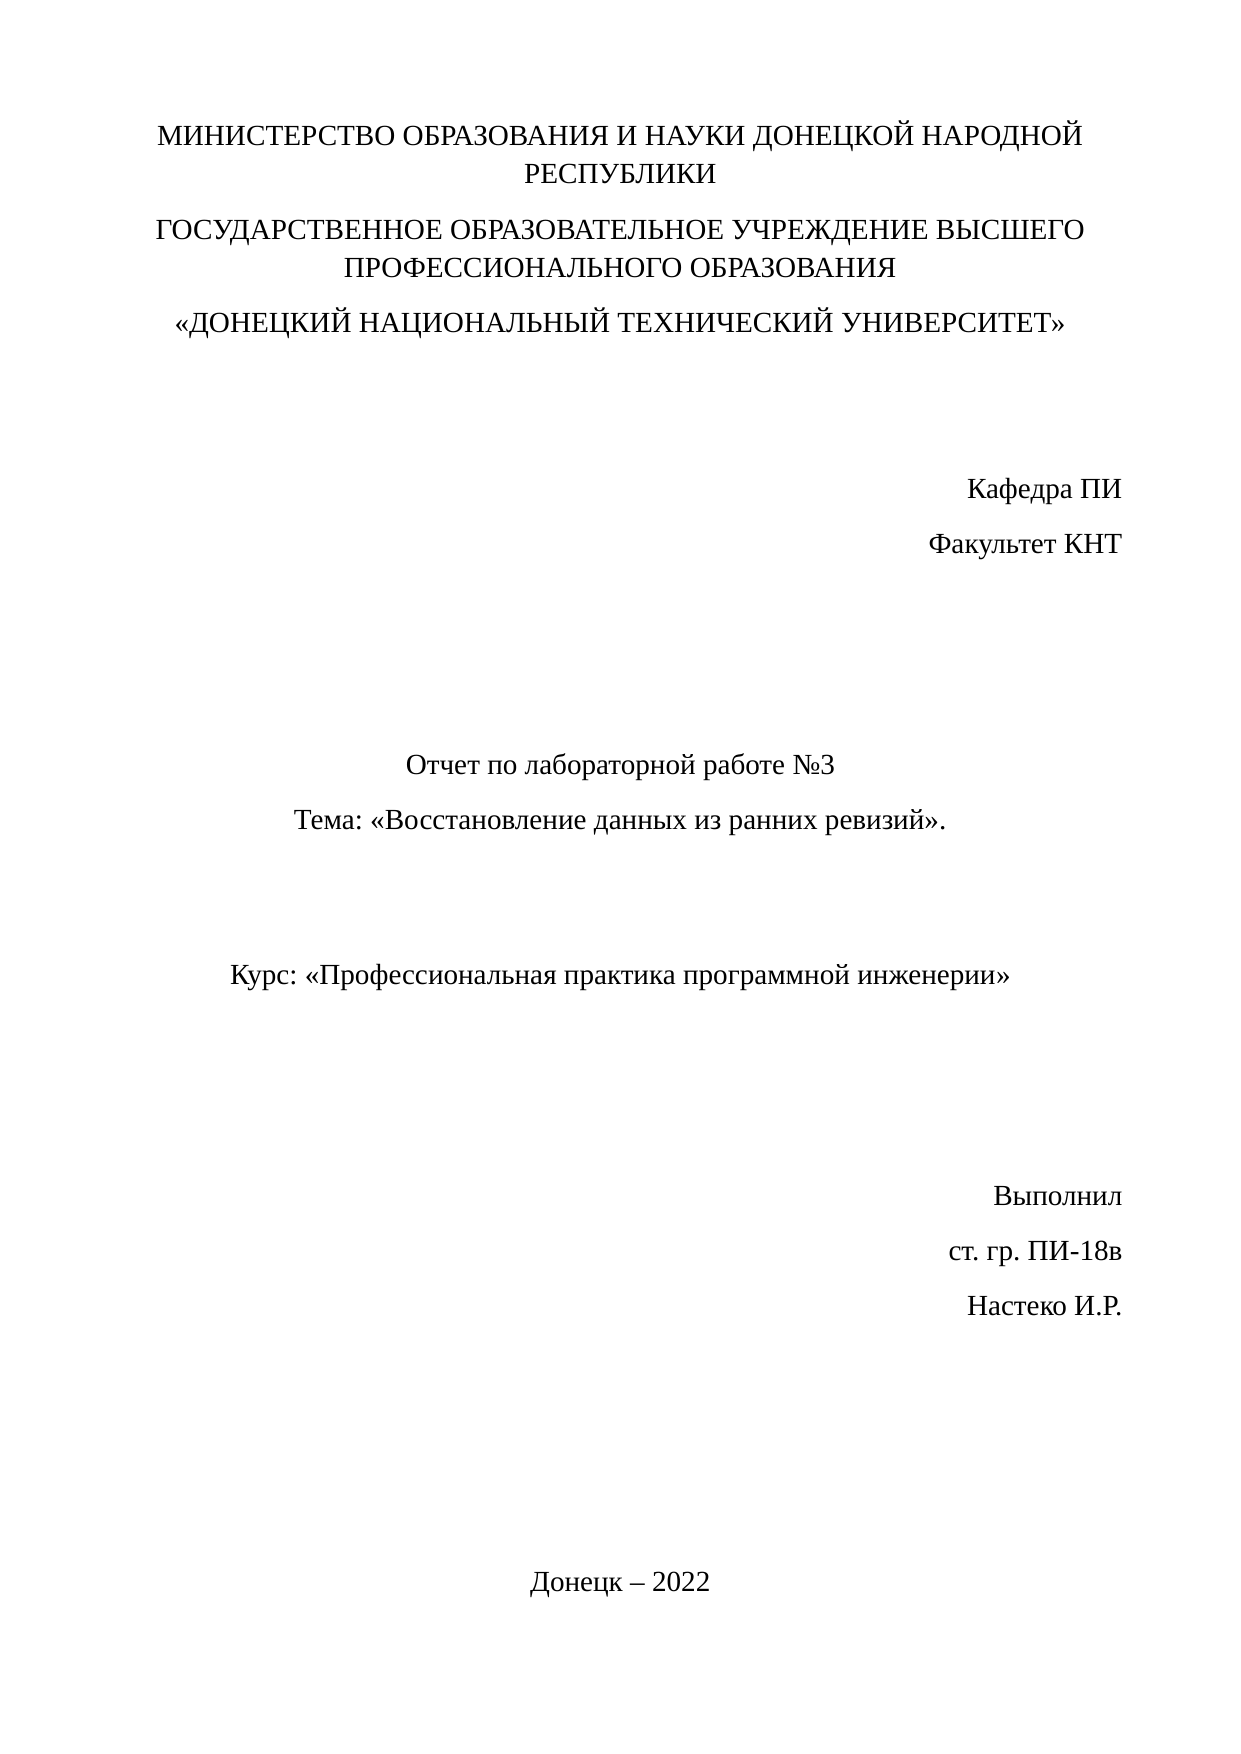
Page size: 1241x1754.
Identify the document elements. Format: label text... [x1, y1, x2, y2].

text ГОСУДАРСТВЕННОЕ ОБРАЗОВАТЕЛЬНОЕ УЧРЕЖДЕНИЕ ВЫСШЕГО ПРОФЕССИОНАЛЬНОГО ОБРАЗОВАНИЯ [118, 212, 1122, 284]
text «ДОНЕЦКИЙ НАЦИОНАЛЬНЫЙ ТЕХНИЧЕСКИЙ УНИВЕРСИТЕТ» [118, 306, 1122, 339]
text Настеко И.Р. [118, 1288, 1122, 1322]
text Отчет по лабораторной работе №3 [118, 747, 1122, 781]
text Тема: «Восстановление данных из ранних ревизий». [118, 802, 1122, 836]
text ст. гр. ПИ-18в [118, 1233, 1122, 1267]
text Донецк – 2022 [118, 1564, 1122, 1598]
text Кафедра ПИ [118, 471, 1122, 505]
text Выполнил [118, 1178, 1122, 1212]
text Курс: «Профессиональная практика программной инженерии» [118, 957, 1122, 991]
text МИНИСТЕРСТВО ОБРАЗОВАНИЯ И НАУКИ ДОНЕЦКОЙ НАРОДНОЙ РЕСПУБЛИКИ [118, 118, 1122, 190]
text Факультет КНТ [118, 526, 1122, 560]
